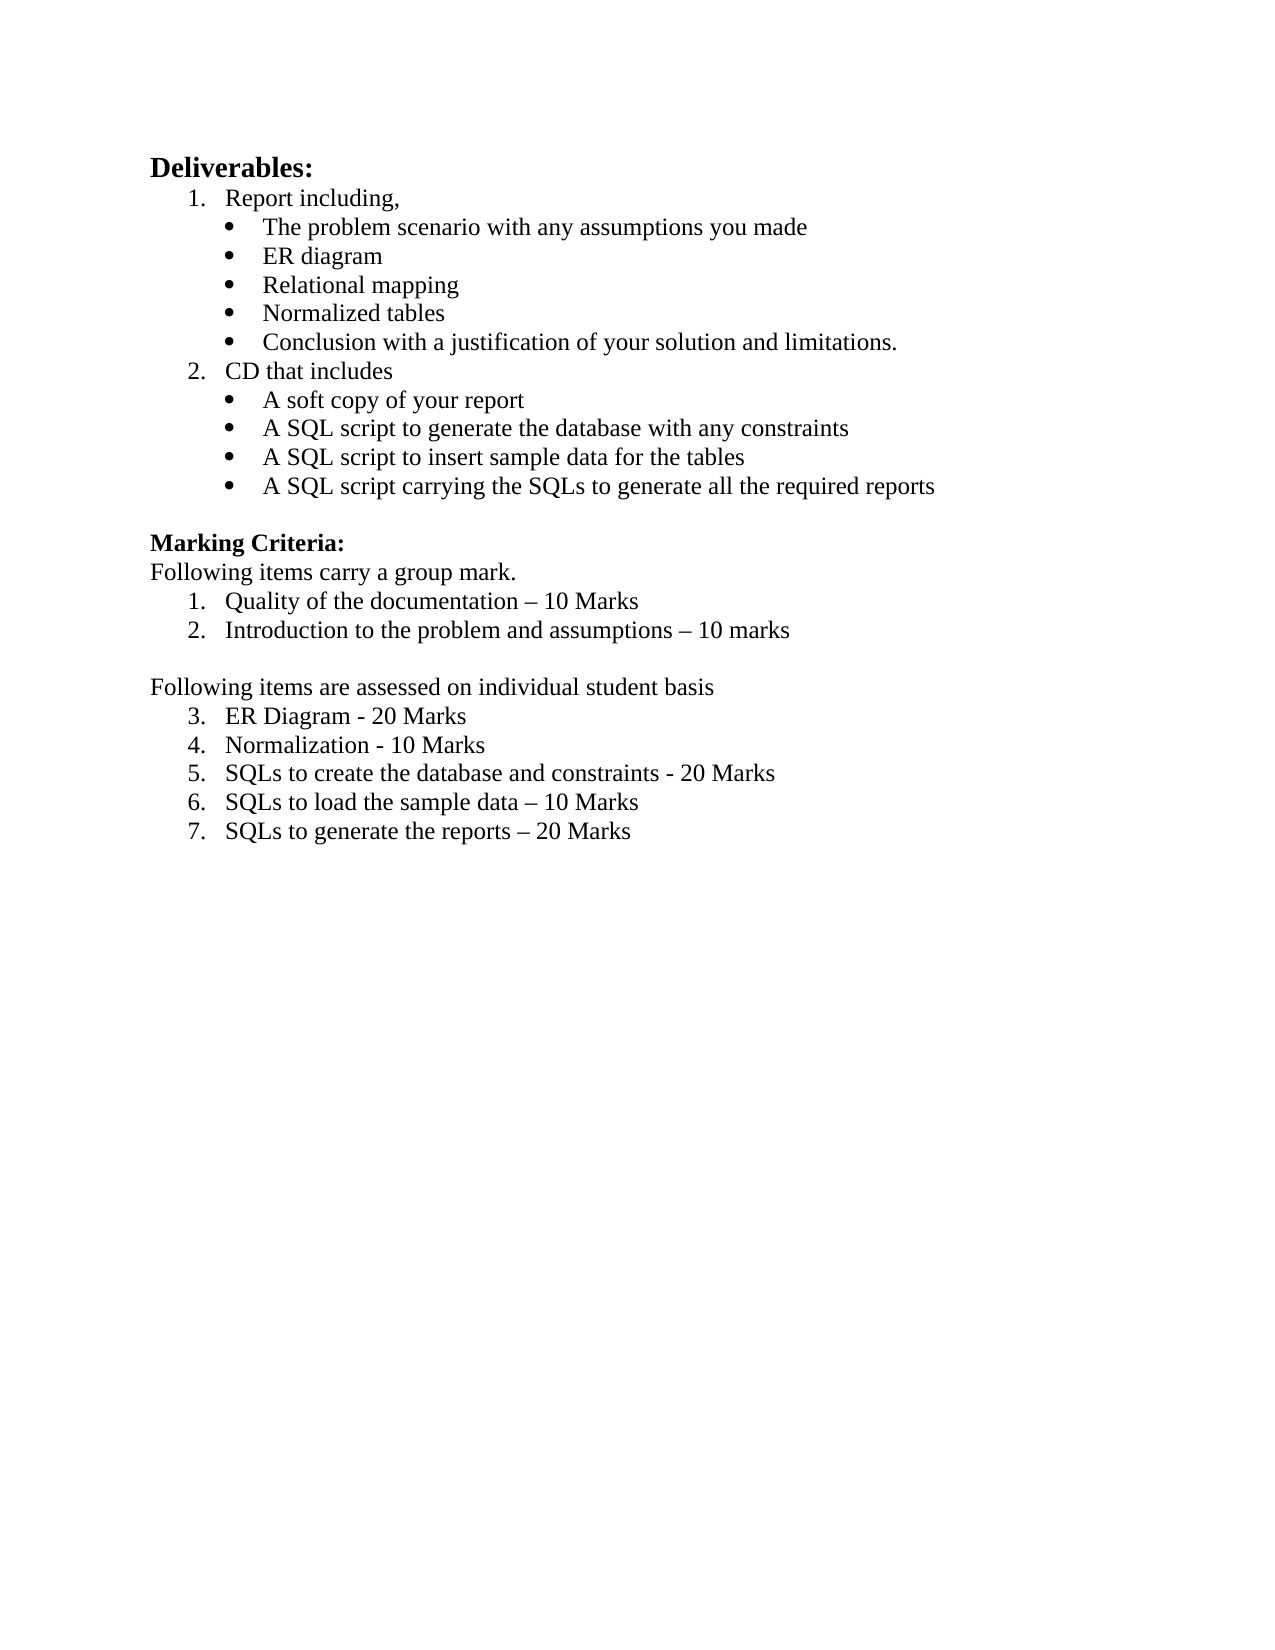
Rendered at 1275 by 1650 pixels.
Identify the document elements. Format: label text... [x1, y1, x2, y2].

list A soft copy of your report [225, 385, 1125, 413]
list The problem scenario with any assumptions you made [225, 212, 1125, 241]
text Marking Criteria: [150, 528, 1125, 557]
list A SQL script to insert sample data for the tables [225, 442, 1125, 471]
text Following items are assessed on individual student basis [150, 672, 1125, 701]
list Conclusion with a justification of your solution and limitations. [225, 327, 1125, 356]
list Introduction to the problem and assumptions – 10 marks [187, 615, 1125, 643]
list SQLs to load the sample data – 10 Marks [187, 787, 1125, 816]
text Deliverables: [150, 150, 1125, 183]
list SQLs to create the database and constraints - 20 Marks [187, 758, 1125, 787]
list A SQL script carrying the SQLs to generate all the required reports [225, 471, 1125, 500]
list SQLs to generate the reports – 20 Marks [187, 816, 1125, 845]
list ER diagram [225, 241, 1125, 270]
list Quality of the documentation – 10 Marks [187, 586, 1125, 615]
list Report including, [187, 183, 1125, 212]
list Normalization - 10 Marks [187, 730, 1125, 758]
text Following items carry a group mark. [150, 557, 1125, 586]
list A SQL script to generate the database with any constraints [225, 413, 1125, 442]
list Relational mapping [225, 270, 1125, 298]
list Normalized tables [225, 298, 1125, 327]
list ER Diagram - 20 Marks [187, 701, 1125, 730]
list CD that includes [187, 356, 1125, 385]
